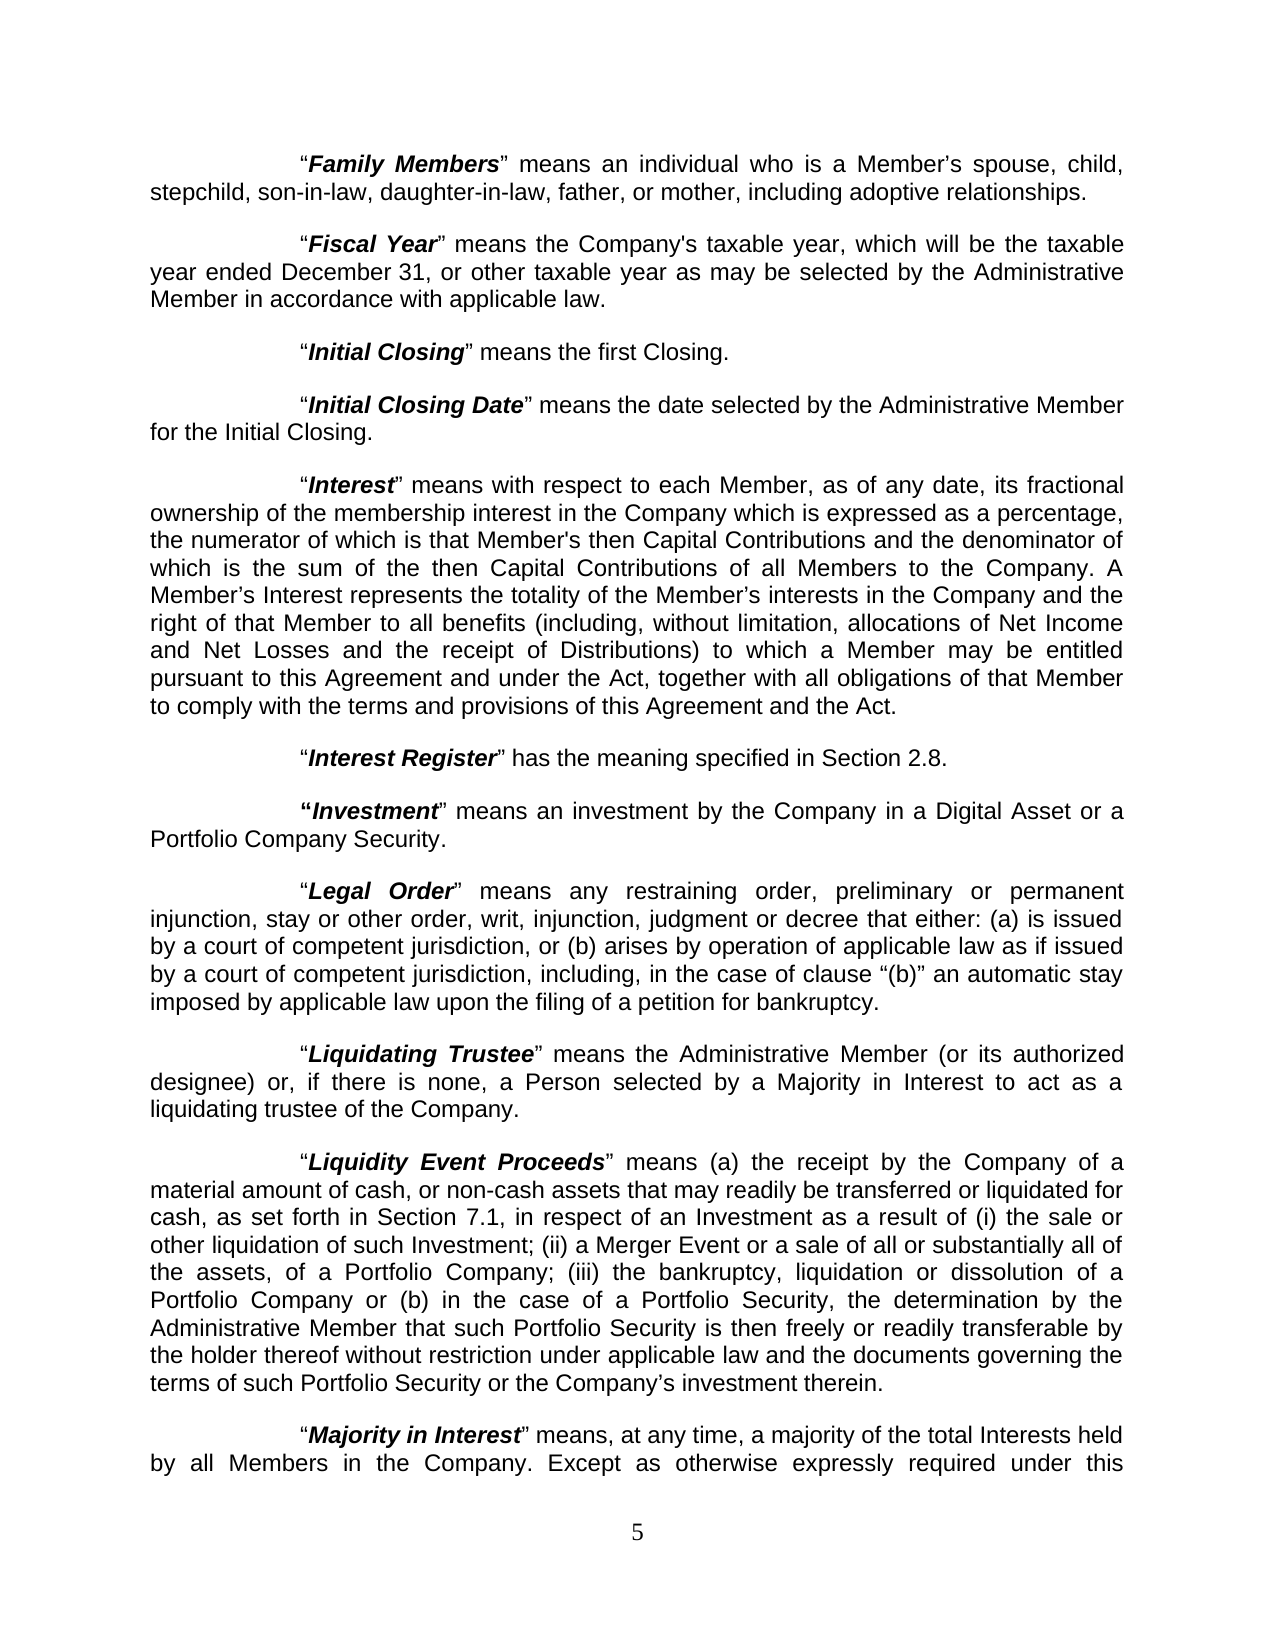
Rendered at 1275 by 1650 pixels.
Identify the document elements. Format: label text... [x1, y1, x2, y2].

text “Initial Closing” means the first Closing. [150, 338, 1125, 366]
text “Legal Order” means any restraining order, preliminary or permanent injunction, stay or other order, writ, injunction, judgment or decree that either: (a) is issued by a court of competent jurisdiction, or (b) arises by operation of applicable law as if issued by a court of competent jurisdiction, including, in the case of clause “(b)” an automatic stay imposed by applicable law upon the filing of a petition for bankruptcy. [150, 877, 1125, 1015]
text “Interest Register” has the meaning specified in Section 2.8. [150, 744, 1125, 772]
text “Liquidating Trustee” means the Administrative Member (or its authorized designee) or, if there is none, a Person selected by a Majority in Interest to act as a liquidating trustee of the Company. [150, 1040, 1125, 1123]
text “Family Members” means an individual who is a Member’s spouse, child, stepchild, son-in-law, daughter-in-law, father, or mother, including adoptive relationships. [150, 150, 1125, 205]
text “Initial Closing Date” means the date selected by the Administrative Member for the Initial Closing. [150, 391, 1125, 446]
text “Fiscal Year” means the Company's taxable year, which will be the taxable year ended December 31, or other taxable year as may be selected by the Administrative Member in accordance with applicable law. [150, 230, 1125, 313]
text “Interest” means with respect to each Member, as of any date, its fractional ownership of the membership interest in the Company which is expressed as a percentage, the numerator of which is that Member's then Capital Contributions and the denominator of which is the sum of the then Capital Contributions of all Members to the Company. A Member’s Interest represents the totality of the Member’s interests in the Company and the right of that Member to all benefits (including, without limitation, allocations of Net Income and Net Losses and the receipt of Distributions) to which a Member may be entitled pursuant to this Agreement and under the Act, together with all obligations of that Member to comply with the terms and provisions of this Agreement and the Act. [150, 471, 1125, 719]
text “Liquidity Event Proceeds” means (a) the receipt by the Company of a material amount of cash, or non-cash assets that may readily be transferred or liquidated for cash, as set forth in Section 7.1, in respect of an Investment as a result of (i) the sale or other liquidation of such Investment; (ii) a Merger Event or a sale of all or substantially all of the assets, of a Portfolio Company; (iii) the bankruptcy, liquidation or dissolution of a Portfolio Company or (b) in the case of a Portfolio Security, the determination by the Administrative Member that such Portfolio Security is then freely or readily transferable by the holder thereof without restriction under applicable law and the documents governing the terms of such Portfolio Security or the Company’s investment therein. [150, 1148, 1125, 1396]
text “Investment” means an investment by the Company in a Digital Asset or a Portfolio Company Security. [150, 797, 1125, 852]
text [150, 1421, 1125, 1477]
